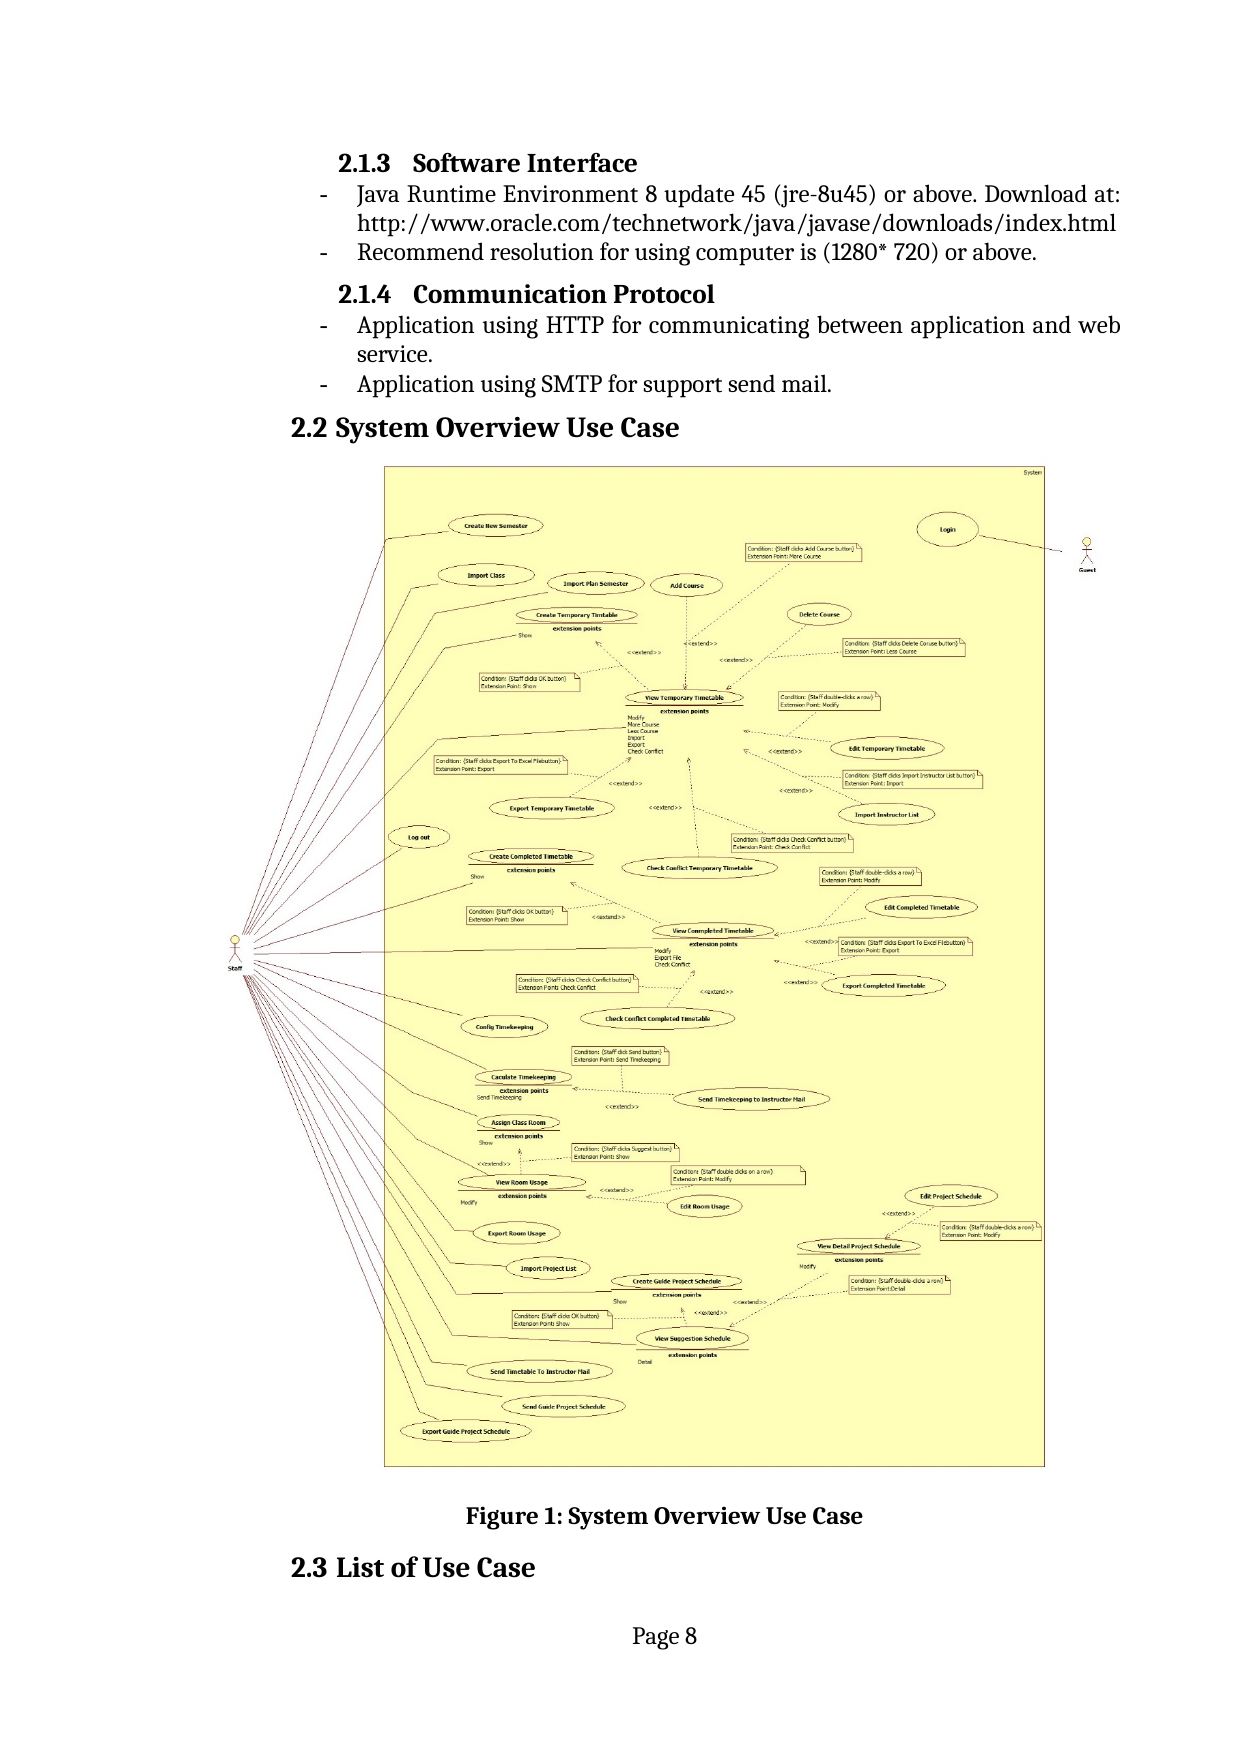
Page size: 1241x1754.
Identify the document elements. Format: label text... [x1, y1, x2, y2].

subtitle List of Use Case [291, 1552, 1122, 1585]
list Application using HTTP for communicating between application and web service. [319, 310, 1122, 369]
subtitle Software Interface [338, 148, 1122, 179]
list Java Runtime Environment 8 update 45 (jre-8u45) or above. Download at: http://www.oracle.com/technetwork/java/javase/downloads/index.html [319, 179, 1122, 237]
list Recommend resolution for using computer is (1280* 720) or above. [319, 237, 1122, 267]
list Application using SMTP for support send mail. [319, 369, 1122, 398]
subtitle Communication Protocol [338, 279, 1122, 310]
picture [206, 456, 1123, 1477]
subtitle System Overview Use Case [291, 411, 1122, 444]
text Figure 1: System Overview Use Case [207, 1502, 1122, 1531]
